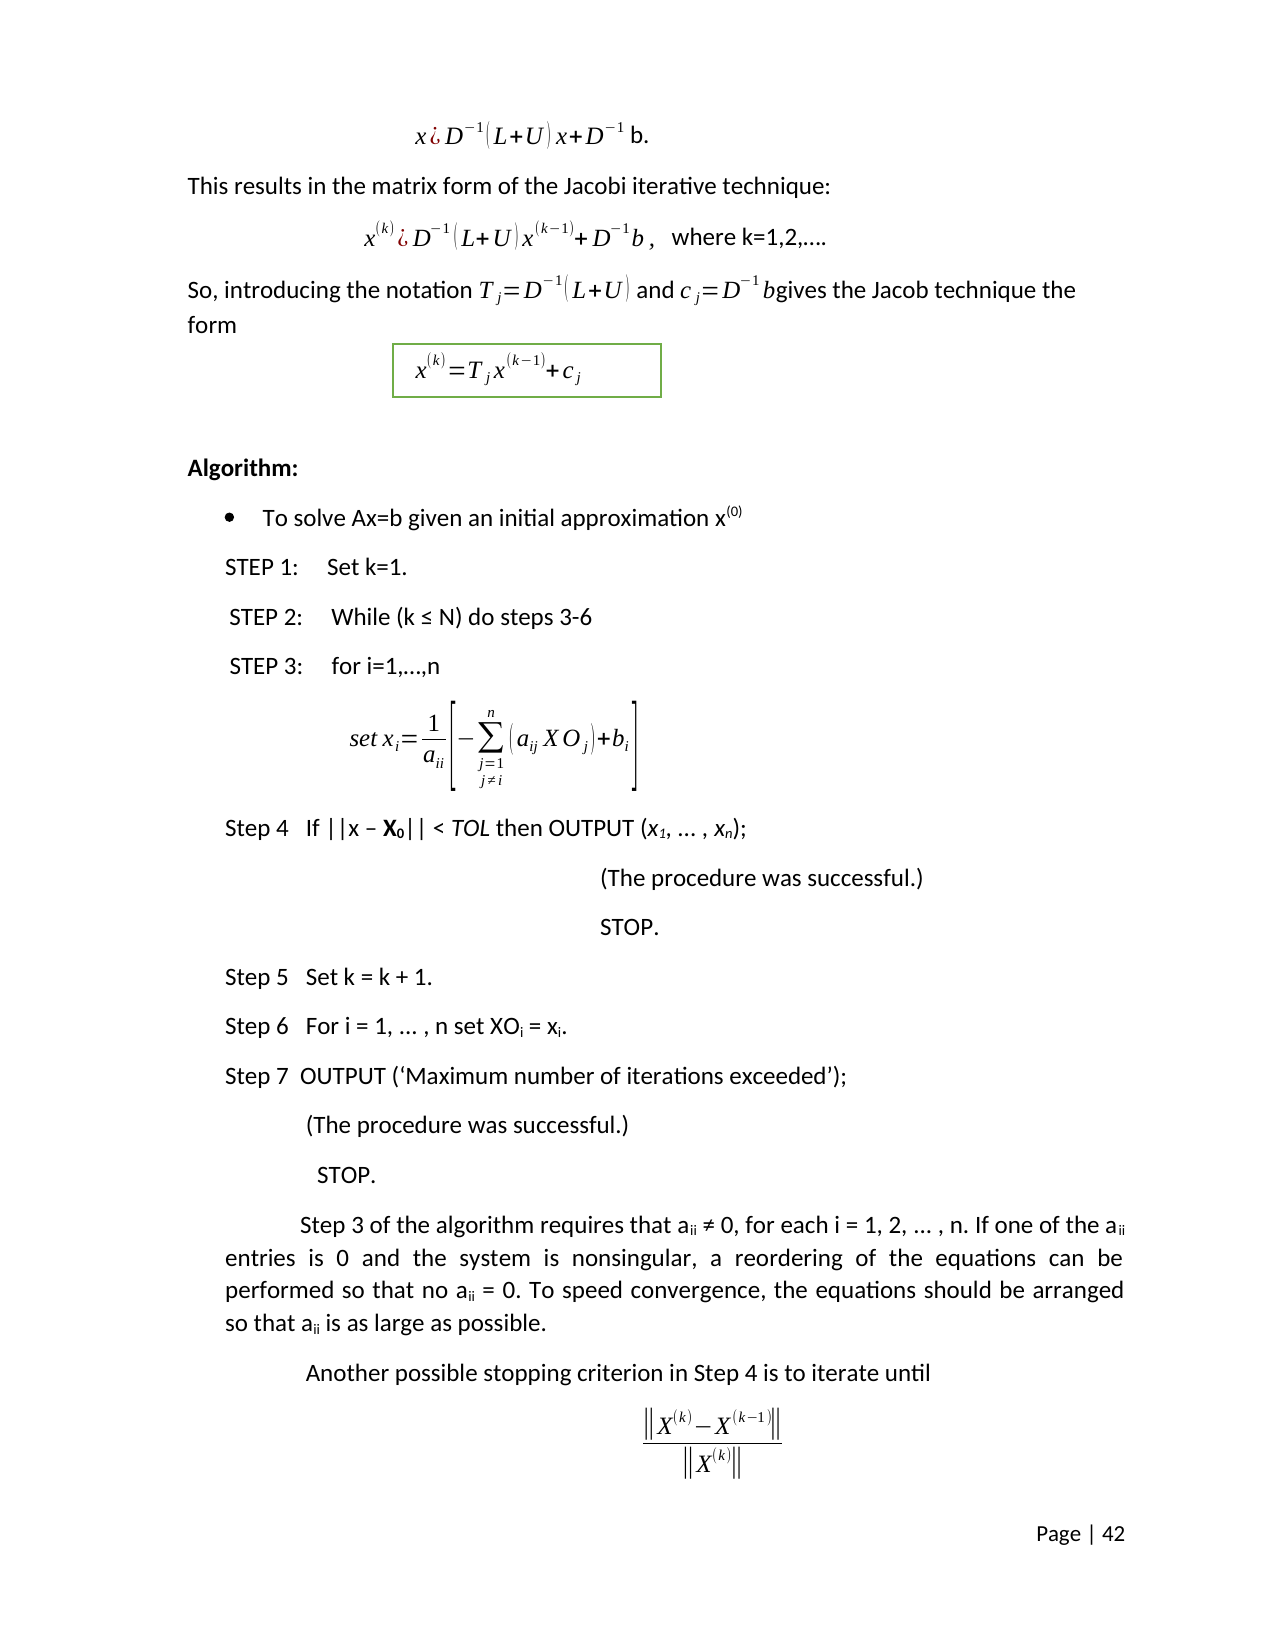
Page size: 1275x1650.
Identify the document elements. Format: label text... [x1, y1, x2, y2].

text Step 3 of the algorithm requires that aii ≠ 0, for each i = 1, 2, ... , n. If one of the aii entries is 0 and the system is nonsingular, a reordering of the equations can be performed so that no aii = 0. To speed convergence, the equations should be arranged so that aii is as large as possible. [225, 1209, 1125, 1338]
text STEP 1: Set k=1. [225, 551, 1125, 582]
list To solve Ax=b given an initial approximation x(0) [225, 502, 1125, 532]
text Step 5 Set k = k + 1. [150, 961, 1125, 991]
text This results in the matrix form of the Jacobi iterative technique: [187, 170, 1125, 200]
text STOP. [525, 911, 1125, 942]
text b. [187, 118, 1125, 151]
text Step 7 OUTPUT (‘Maximum number of iterations exceeded’); [150, 1060, 1125, 1091]
text STOP. [225, 1159, 1125, 1190]
text where k=1,2,…. [187, 219, 1125, 252]
text So, introducing the notation and gives the Jacob technique the form [187, 272, 1125, 339]
text STEP 2: While (k ≤ N) do steps 3-6 [150, 601, 1125, 631]
text (The procedure was successful.) [225, 1110, 1125, 1140]
text STEP 3: for i=1,…,n [150, 651, 1125, 681]
text Step 6 For i = 1, ... , n set XOi = xi. [150, 1011, 1125, 1041]
text (The procedure was successful.) [525, 862, 1125, 892]
text Another possible stopping criterion in Step 4 is to iterate until [225, 1357, 1125, 1388]
text Algorithm: [187, 452, 1125, 483]
text Step 4 If ||x – X0|| < TOL then OUTPUT (x1, ... , xn); [150, 812, 1125, 843]
